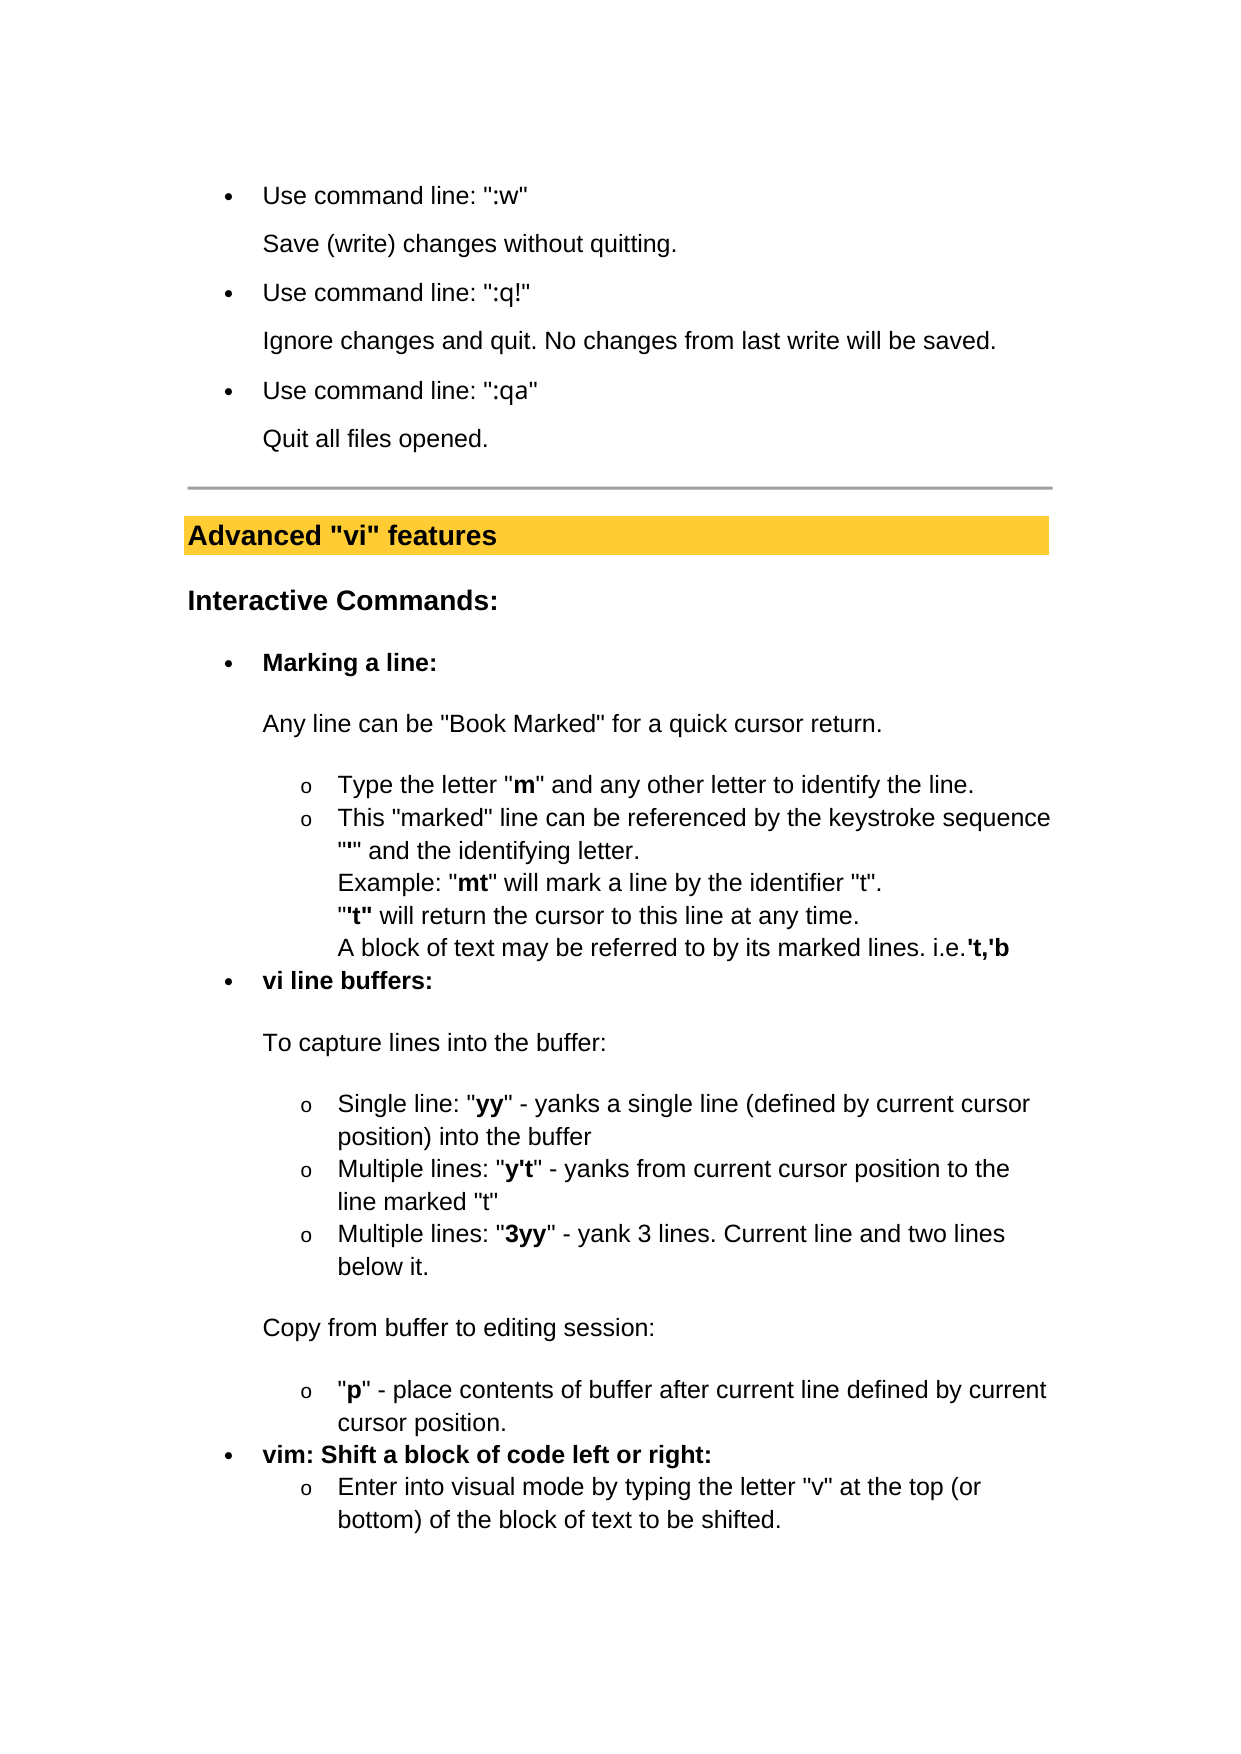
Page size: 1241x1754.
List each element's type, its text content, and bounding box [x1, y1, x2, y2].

text Any line can be "Book Marked" for a quick cursor return. [262, 707, 1053, 740]
list Single line: "yy" - yanks a single line (defined by current cursor position) into the buffer [300, 1087, 1053, 1152]
list vim: Shift a block of code left or right: [225, 1438, 1053, 1471]
list Multiple lines: "3yy" - yank 3 lines. Current line and two lines below it. [300, 1217, 1053, 1282]
list Use command line: ":qa" Quit all files opened. [225, 357, 1053, 454]
text Interactive Commands: [187, 584, 1053, 617]
list vi line buffers: [225, 964, 1053, 997]
list Type the letter "m" and any other letter to identify the line. [300, 769, 1053, 802]
list "p" - place contents of buffer after current line defined by current cursor position. [300, 1373, 1053, 1438]
text Copy from buffer to editing session: [262, 1312, 1053, 1344]
list Enter into visual mode by typing the letter "v" at the top (or bottom) of the block of text to be shifted. [300, 1471, 1053, 1536]
list Marking a line: [225, 646, 1053, 678]
list This "marked" line can be referenced by the keystroke sequence "'" and the identifying letter. Example: "mt" will mark a line by the identifier "t". "'t" will return the cursor to this line at any time. A block of text may be referred to by its marked lines. i.e.'t,'b [300, 802, 1053, 964]
list Multiple lines: "y't" - yanks from current cursor position to the line marked "t" [300, 1152, 1053, 1217]
list Use command line: ":w" Save (write) changes without quitting. [225, 162, 1053, 259]
table_header Advanced "vi" features [184, 516, 1049, 555]
list Use command line: ":q!" Ignore changes and quit. No changes from last write will be saved. [225, 259, 1053, 357]
text To capture lines into the buffer: [262, 1026, 1053, 1058]
